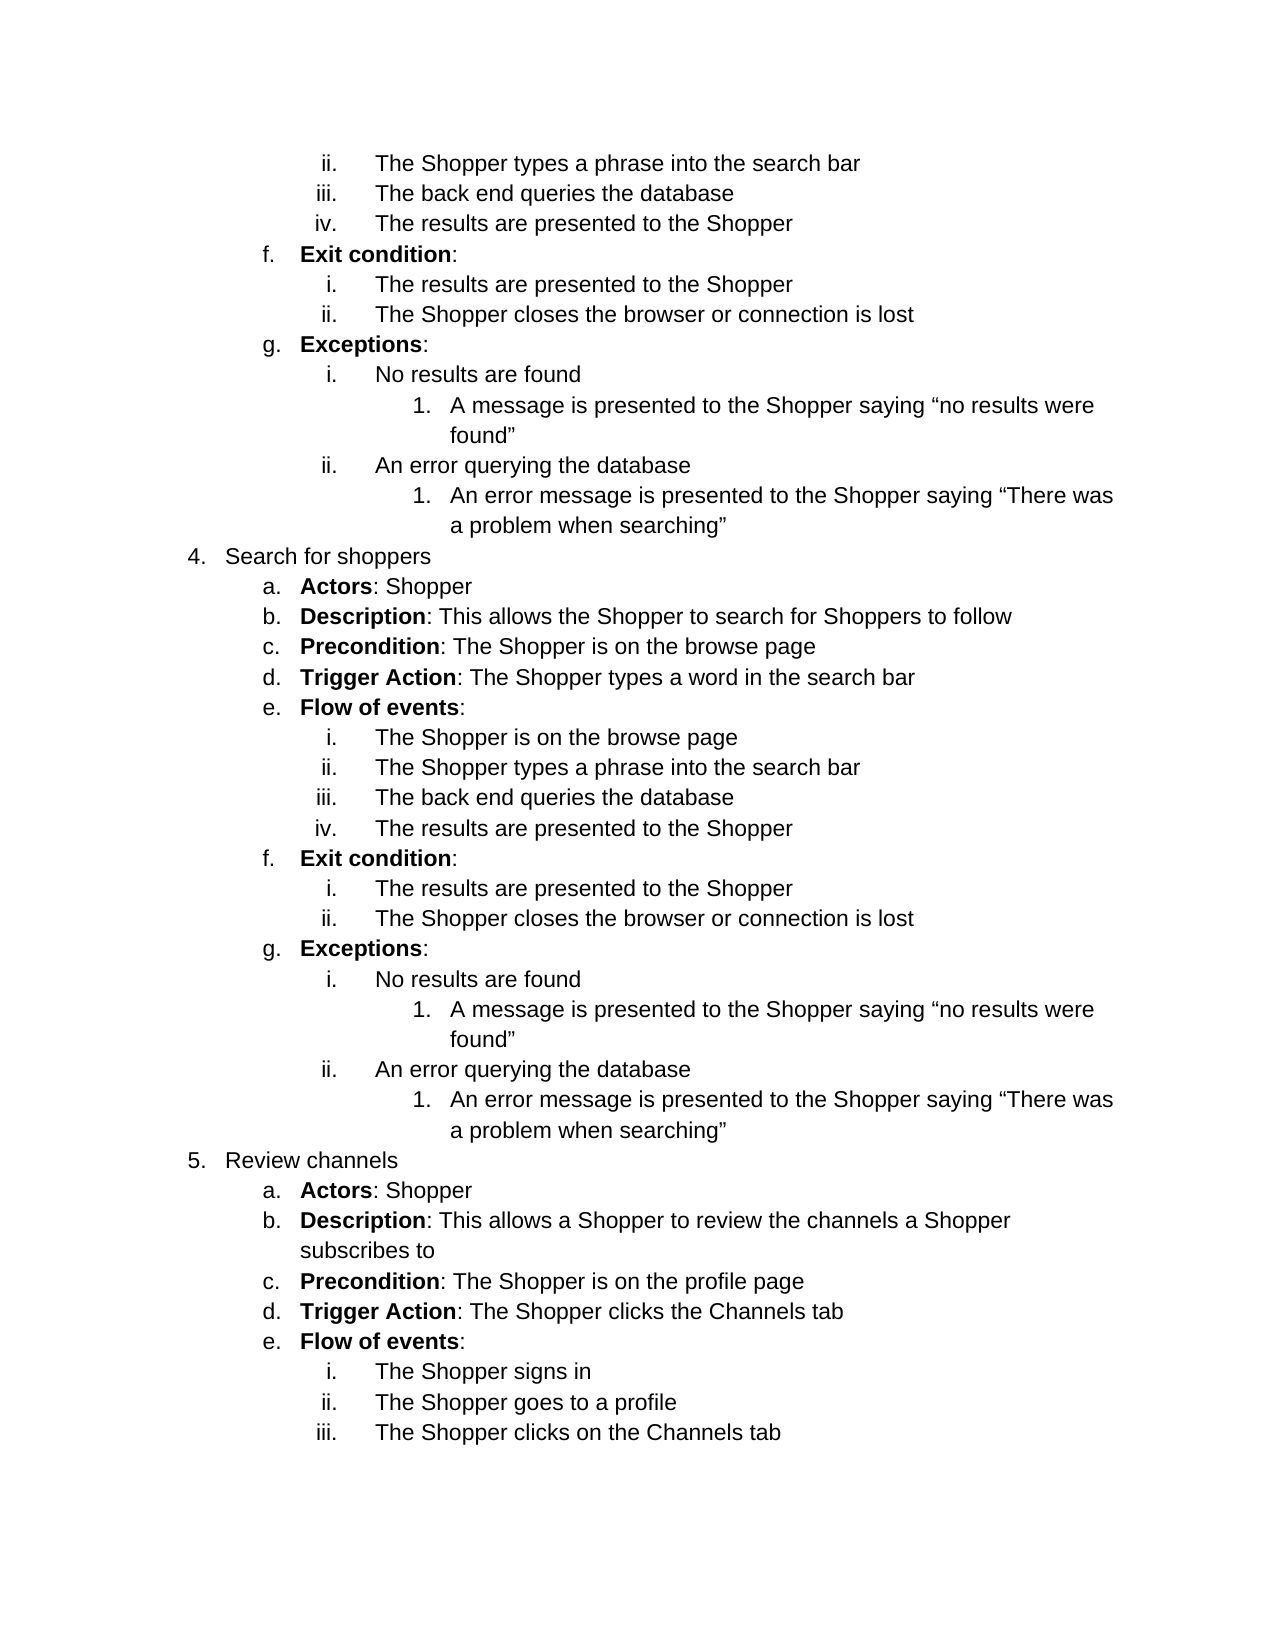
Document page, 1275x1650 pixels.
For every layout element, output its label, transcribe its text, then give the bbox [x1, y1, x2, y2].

list Precondition: The Shopper is on the profile page [262, 1268, 1125, 1294]
list Exit condition: [262, 845, 1125, 871]
list Exceptions: [262, 935, 1125, 962]
list An error message is presented to the Shopper saying “There was a problem when searching” [412, 1086, 1125, 1143]
list No results are found [337, 966, 1125, 992]
list The Shopper is on the browse page [337, 724, 1125, 750]
list No results are found [337, 361, 1125, 388]
list The Shopper types a phrase into the search bar [337, 150, 1125, 176]
list The Shopper closes the browser or connection is lost [337, 905, 1125, 932]
list Flow of events: [262, 694, 1125, 720]
list The results are presented to the Shopper [337, 875, 1125, 901]
list An error message is presented to the Shopper saying “There was a problem when searching” [412, 482, 1125, 539]
list Description: This allows a Shopper to review the channels a Shopper subscribes to [262, 1207, 1125, 1264]
list The results are presented to the Shopper [337, 271, 1125, 297]
list Description: This allows the Shopper to search for Shoppers to follow [262, 603, 1125, 629]
list Actors: Shopper [262, 573, 1125, 599]
list An error querying the database [337, 452, 1125, 478]
list An error querying the database [337, 1056, 1125, 1083]
list Flow of events: [262, 1328, 1125, 1354]
list A message is presented to the Shopper saying “no results were found” [412, 996, 1125, 1052]
list Precondition: The Shopper is on the browse page [262, 633, 1125, 660]
list Review channels [187, 1147, 1125, 1173]
list Trigger Action: The Shopper types a word in the search bar [262, 663, 1125, 690]
list The Shopper types a phrase into the search bar [337, 754, 1125, 781]
list Actors: Shopper [262, 1177, 1125, 1203]
list The Shopper closes the browser or connection is lost [337, 301, 1125, 327]
list The Shopper clicks on the Channels tab [337, 1419, 1125, 1445]
list Trigger Action: The Shopper clicks the Channels tab [262, 1298, 1125, 1324]
list Search for shoppers [187, 543, 1125, 569]
list Exceptions: [262, 331, 1125, 358]
list The Shopper goes to a profile [337, 1388, 1125, 1415]
list The results are presented to the Shopper [337, 210, 1125, 237]
list The results are presented to the Shopper [337, 814, 1125, 841]
list Exit condition: [262, 241, 1125, 267]
list The Shopper signs in [337, 1358, 1125, 1385]
list The back end queries the database [337, 180, 1125, 207]
list A message is presented to the Shopper saying “no results were found” [412, 392, 1125, 448]
list The back end queries the database [337, 784, 1125, 811]
